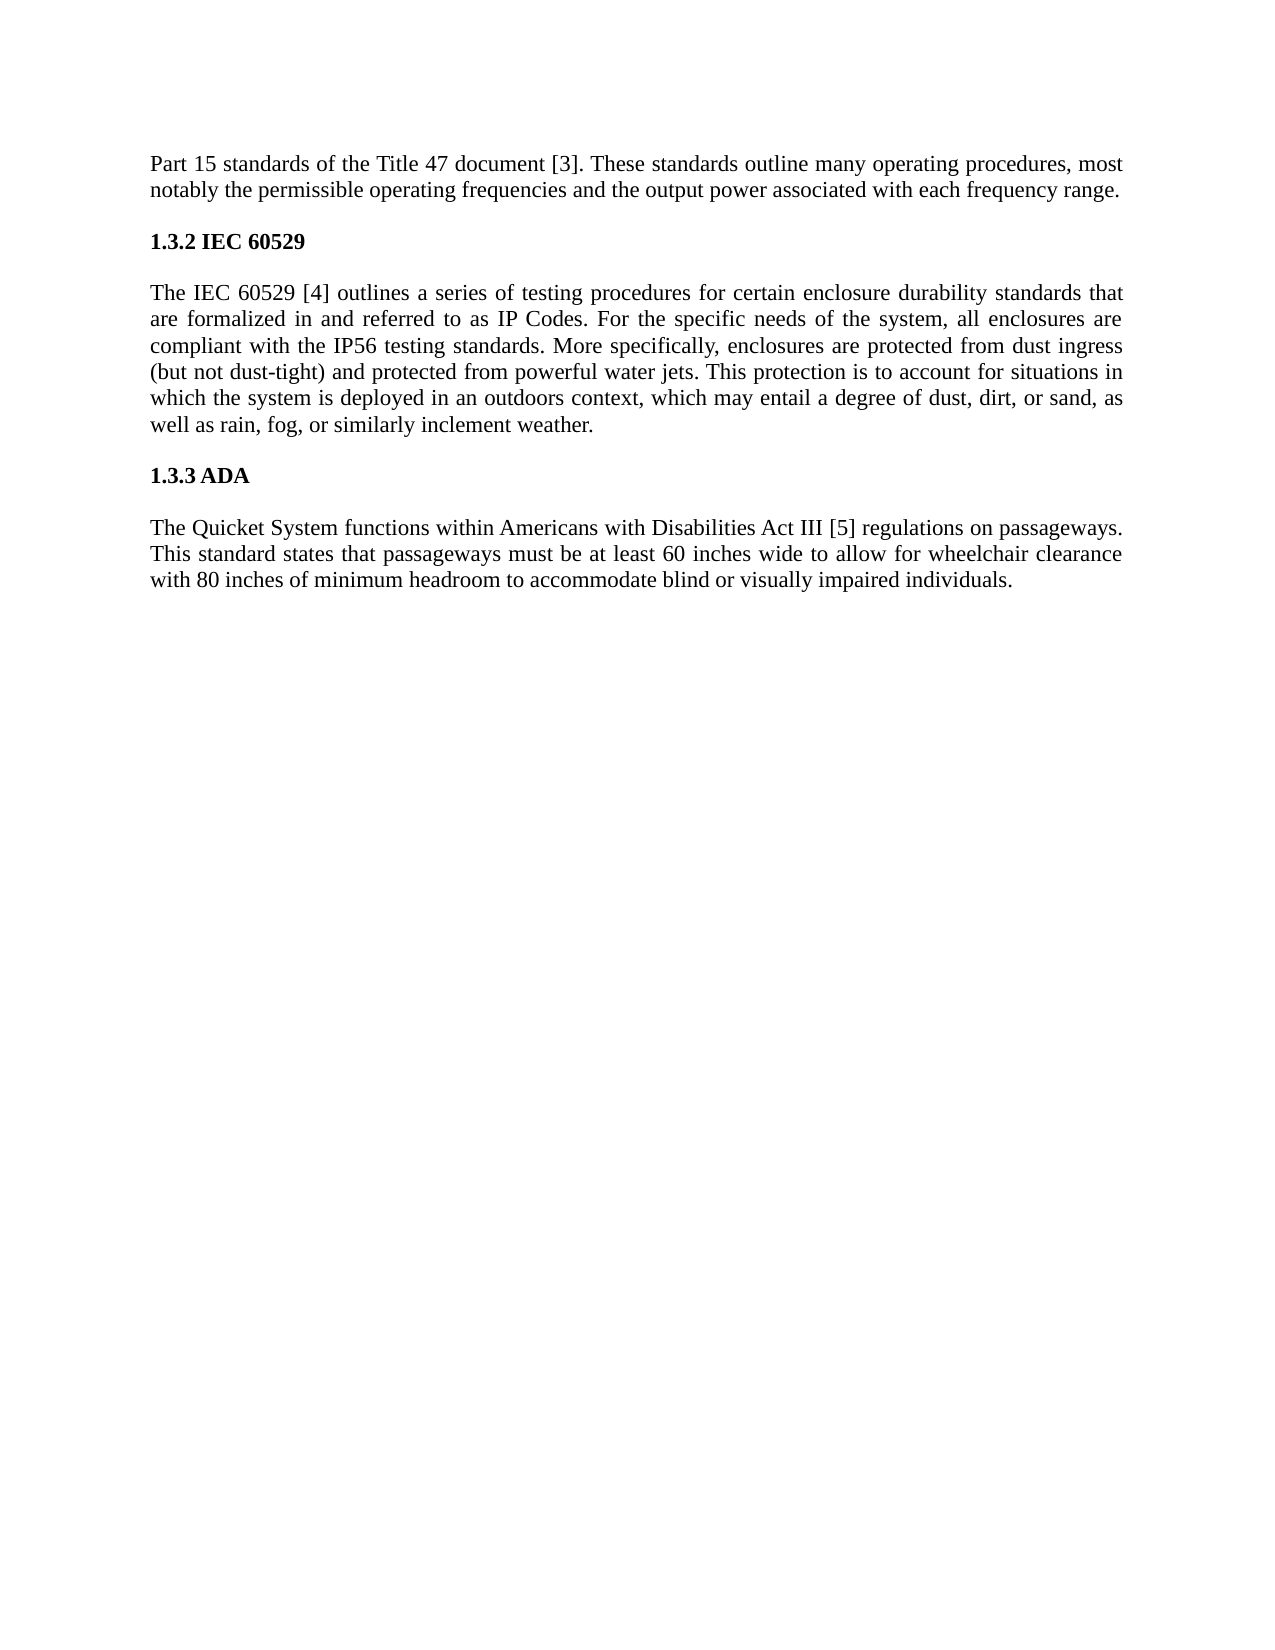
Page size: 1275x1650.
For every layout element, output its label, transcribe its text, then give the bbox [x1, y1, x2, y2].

text 1.3.2 IEC 60529 [150, 228, 1125, 254]
text 1.3.3 ADA [150, 462, 1125, 488]
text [150, 150, 1125, 203]
text The Quicket System functions within Americans with Disabilities Act III [5] regulations on passageways. This standard states that passageways must be at least 60 inches wide to allow for wheelchair clearance with 80 inches of minimum headroom to accommodate blind or visually impaired individuals. [150, 513, 1125, 593]
text The IEC 60529 [4] outlines a series of testing procedures for certain enclosure durability standards that are formalized in and referred to as IP Codes. For the specific needs of the system, all enclosures are compliant with the IP56 testing standards. More specifically, enclosures are protected from dust ingress (but not dust-tight) and protected from powerful water jets. This protection is to account for situations in which the system is deployed in an outdoors context, which may entail a degree of dust, dirt, or sand, as well as rain, fog, or similarly inclement weather. [150, 279, 1125, 437]
